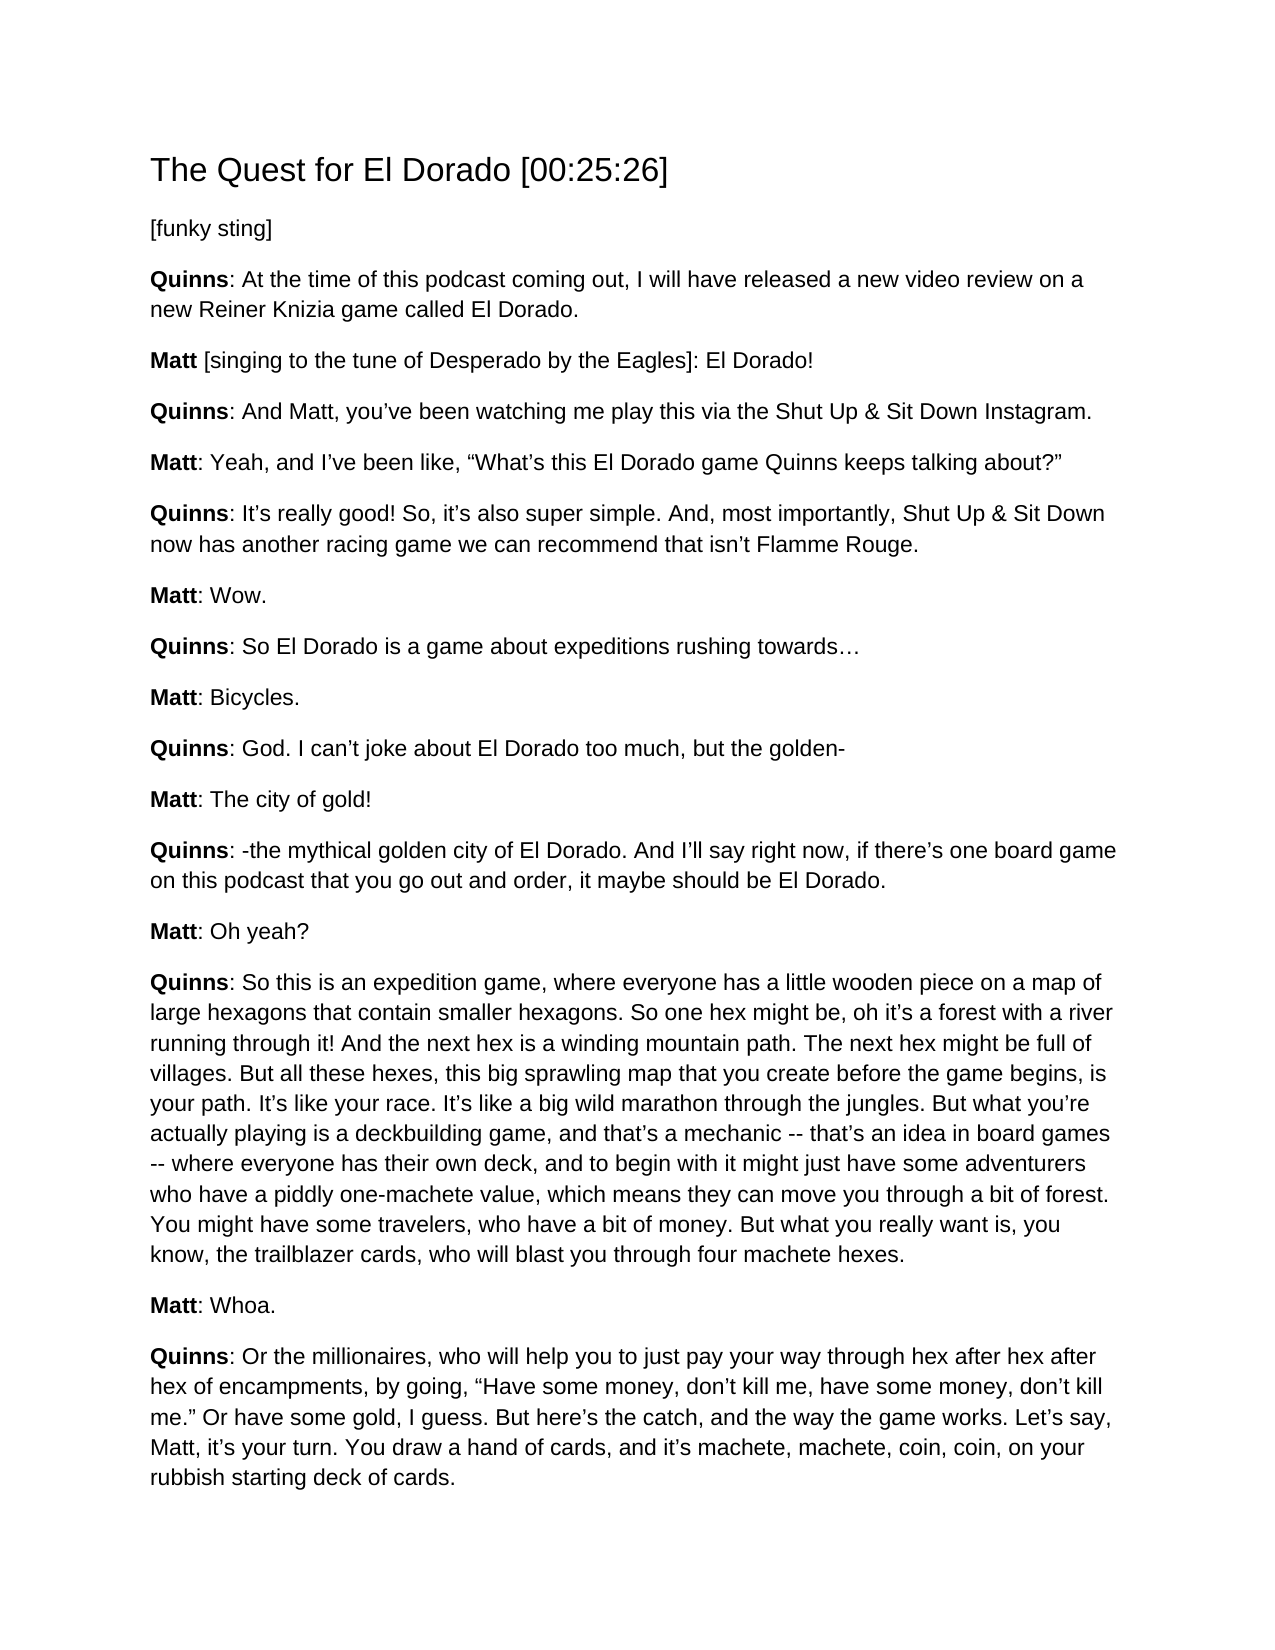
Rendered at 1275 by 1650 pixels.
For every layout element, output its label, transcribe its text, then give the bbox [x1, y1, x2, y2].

text Matt: The city of gold! [150, 786, 1125, 812]
text Quinns: At the time of this podcast coming out, I will have released a new video review on a new Reiner Knizia game called El Dorado. [150, 266, 1125, 323]
subtitle The Quest for El Dorado [00:25:26] [150, 150, 1125, 188]
text Matt: Wow. [150, 582, 1125, 608]
text Quinns: So this is an expedition game, where everyone has a little wooden piece on a map of large hexagons that contain smaller hexagons. So one hex might be, oh it’s a forest with a river running through it! And the next hex is a winding mountain path. The next hex might be full of villages. But all these hexes, this big sprawling map that you create before the game begins, is your path. It’s like your race. It’s like a big wild marathon through the jungles. But what you’re actually playing is a deckbuilding game, and that’s a mechanic -- that’s an idea in board games -- where everyone has their own deck, and to begin with it might just have some adventurers who have a piddly one-machete value, which means they can move you through a bit of forest. You might have some travelers, who have a bit of money. But what you really want is, you know, the trailblazer cards, who will blast you through four machete hexes. [150, 969, 1125, 1267]
text Quinns: God. I can’t joke about El Dorado too much, but the golden- [150, 735, 1125, 761]
text Matt: Bicycles. [150, 684, 1125, 710]
text Matt: Oh yeah? [150, 918, 1125, 944]
text Quinns: It’s really good! So, it’s also super simple. And, most importantly, Shut Up & Sit Down now has another racing game we can recommend that isn’t Flamme Rouge. [150, 500, 1125, 557]
text Matt: Yeah, and I’ve been like, “What’s this El Dorado game Quinns keeps talking about?” [150, 449, 1125, 476]
text Quinns: -the mythical golden city of El Dorado. And I’ll say right now, if there’s one board game on this podcast that you go out and order, it maybe should be El Dorado. [150, 837, 1125, 893]
text Quinns: So El Dorado is a game about expeditions rushing towards… [150, 633, 1125, 659]
text Quinns: And Matt, you’ve been watching me play this via the Shut Up & Sit Down Instagram. [150, 398, 1125, 425]
text [funky sting] [150, 215, 1125, 241]
text Matt: Whoa. [150, 1292, 1125, 1318]
text Quinns: Or the millionaires, who will help you to just pay your way through hex after hex after hex of encampments, by going, “Have some money, don’t kill me, have some money, don’t kill me.” Or have some gold, I guess. But here’s the catch, and the way the game works. Let’s say, Matt, it’s your turn. You draw a hand of cards, and it’s machete, machete, coin, coin, on your rubbish starting deck of cards. [150, 1343, 1125, 1490]
text Matt [singing to the tune of Desperado by the Eagles]: El Dorado! [150, 347, 1125, 374]
